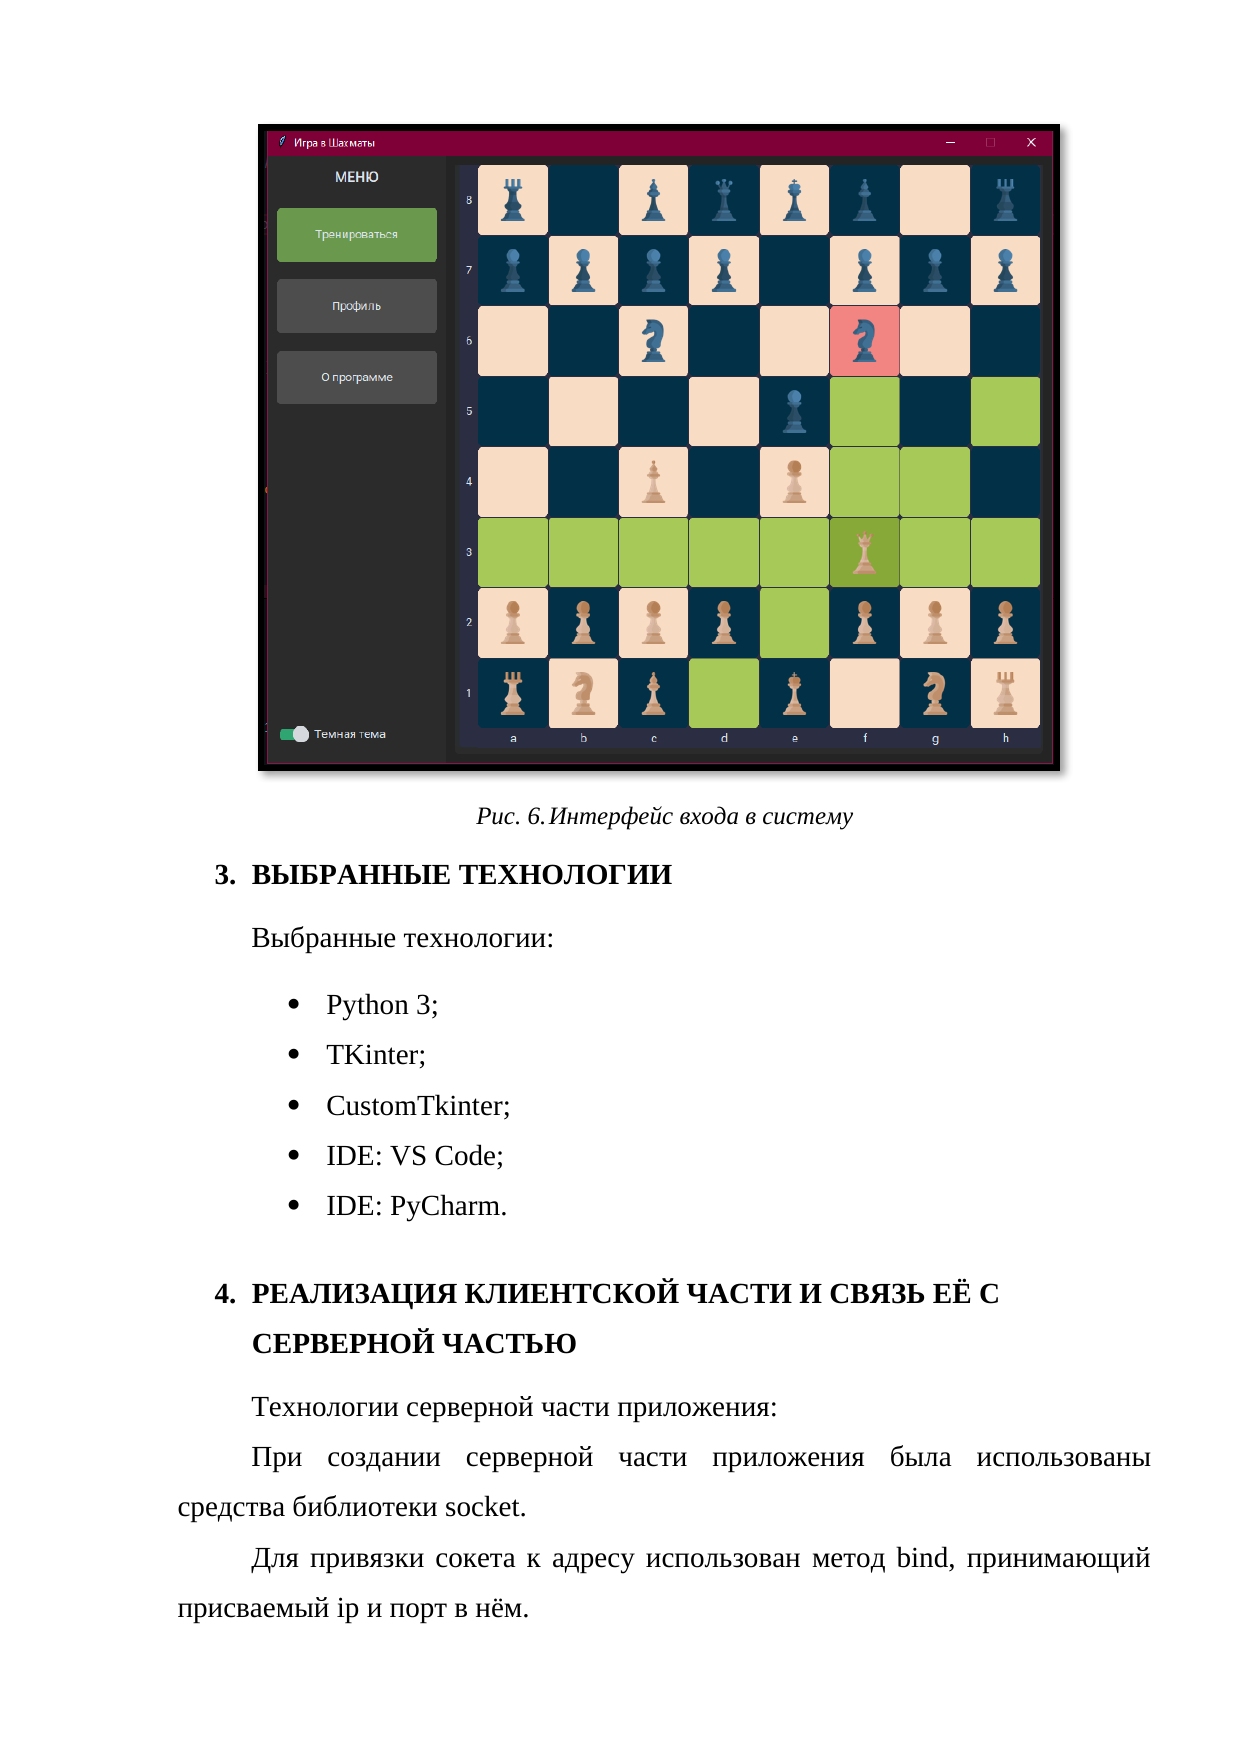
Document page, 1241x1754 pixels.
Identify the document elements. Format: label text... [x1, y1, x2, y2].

list CustomTkinter; [288, 1088, 1152, 1121]
list IDE: VS Code; [288, 1138, 1152, 1172]
list ВЫБРАННЫЕ ТЕХНОЛОГИИ [214, 857, 1152, 891]
list РЕАЛИЗАЦИЯ КЛИЕНТСКОЙ ЧАСТИ И СВЯЗЬ ЕЁ С СЕРВЕРНОЙ ЧАСТЬЮ [214, 1276, 1152, 1360]
text Технологии серверной части приложения: [177, 1389, 1152, 1422]
picture [264, 131, 1054, 765]
text Выбранные технологии: [177, 920, 1152, 953]
list Интерфейс входа в систему [215, 801, 1152, 830]
list TKinter; [288, 1037, 1152, 1071]
text Для привязки сокета к адресу использован метод bind, принимающий присваемый ip и порт в нём. [177, 1540, 1152, 1624]
list IDE: PyCharm. [288, 1188, 1152, 1222]
text При создании серверной части приложения была использованы средства библиотеки socket. [177, 1439, 1152, 1523]
list Python 3; [288, 987, 1152, 1021]
